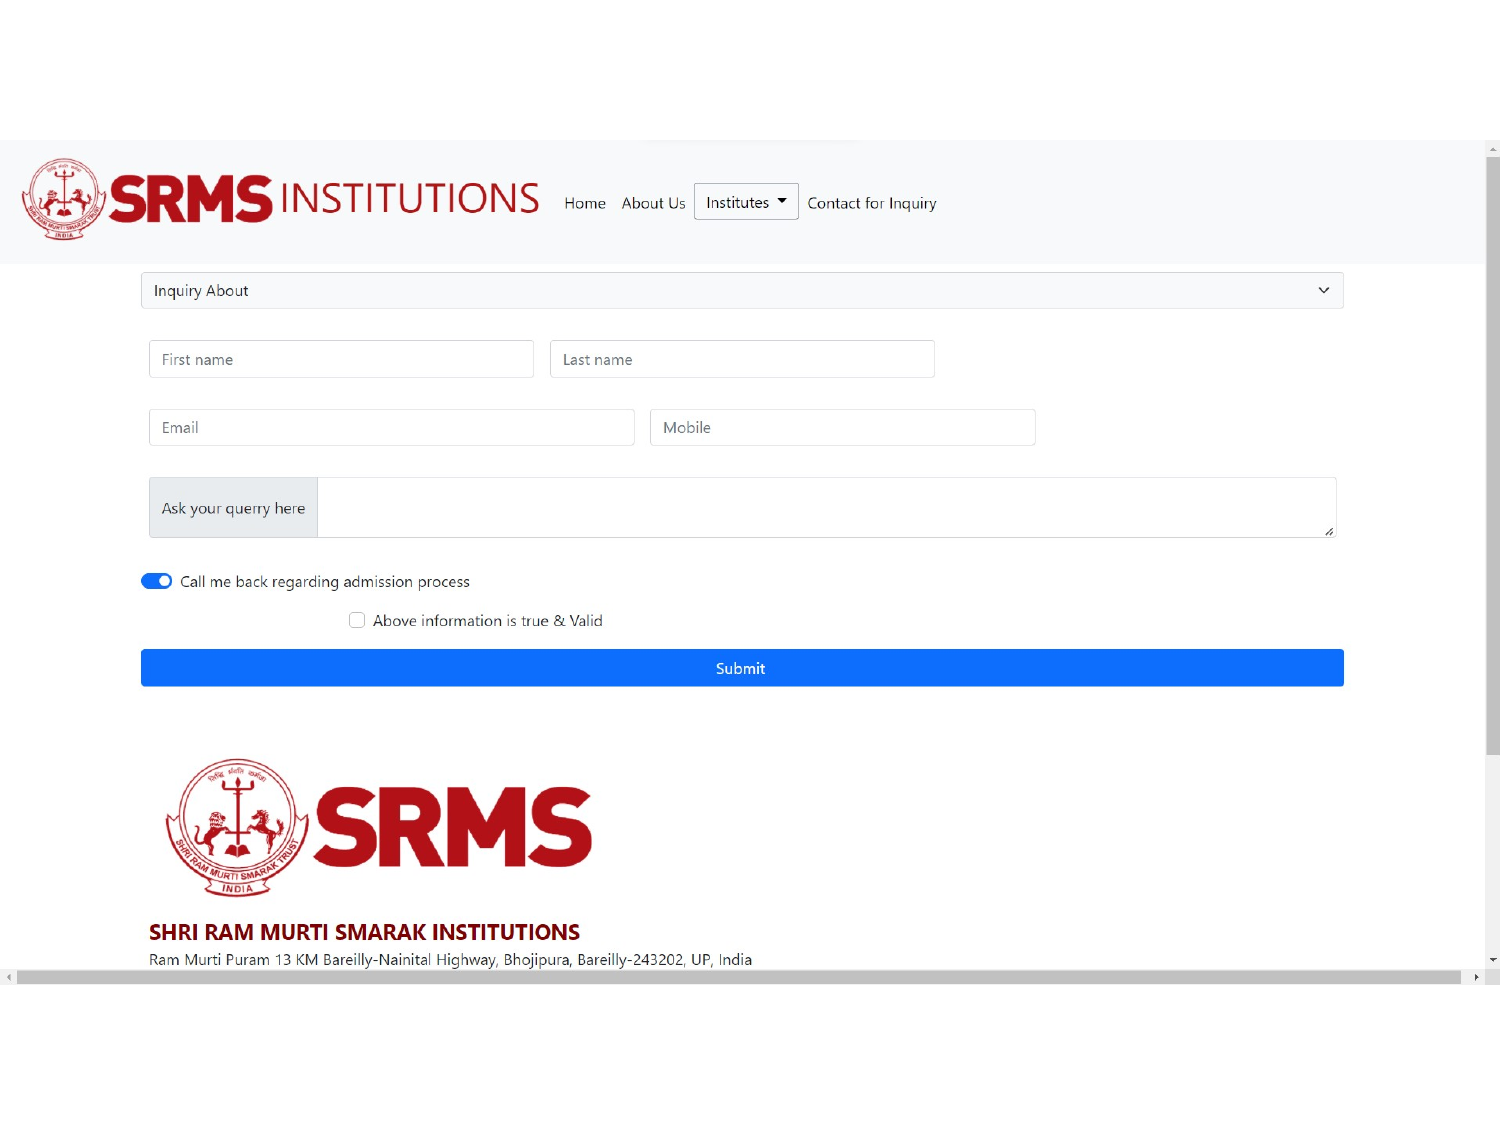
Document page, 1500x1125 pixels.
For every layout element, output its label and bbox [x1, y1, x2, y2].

picture [0, 140, 1500, 985]
